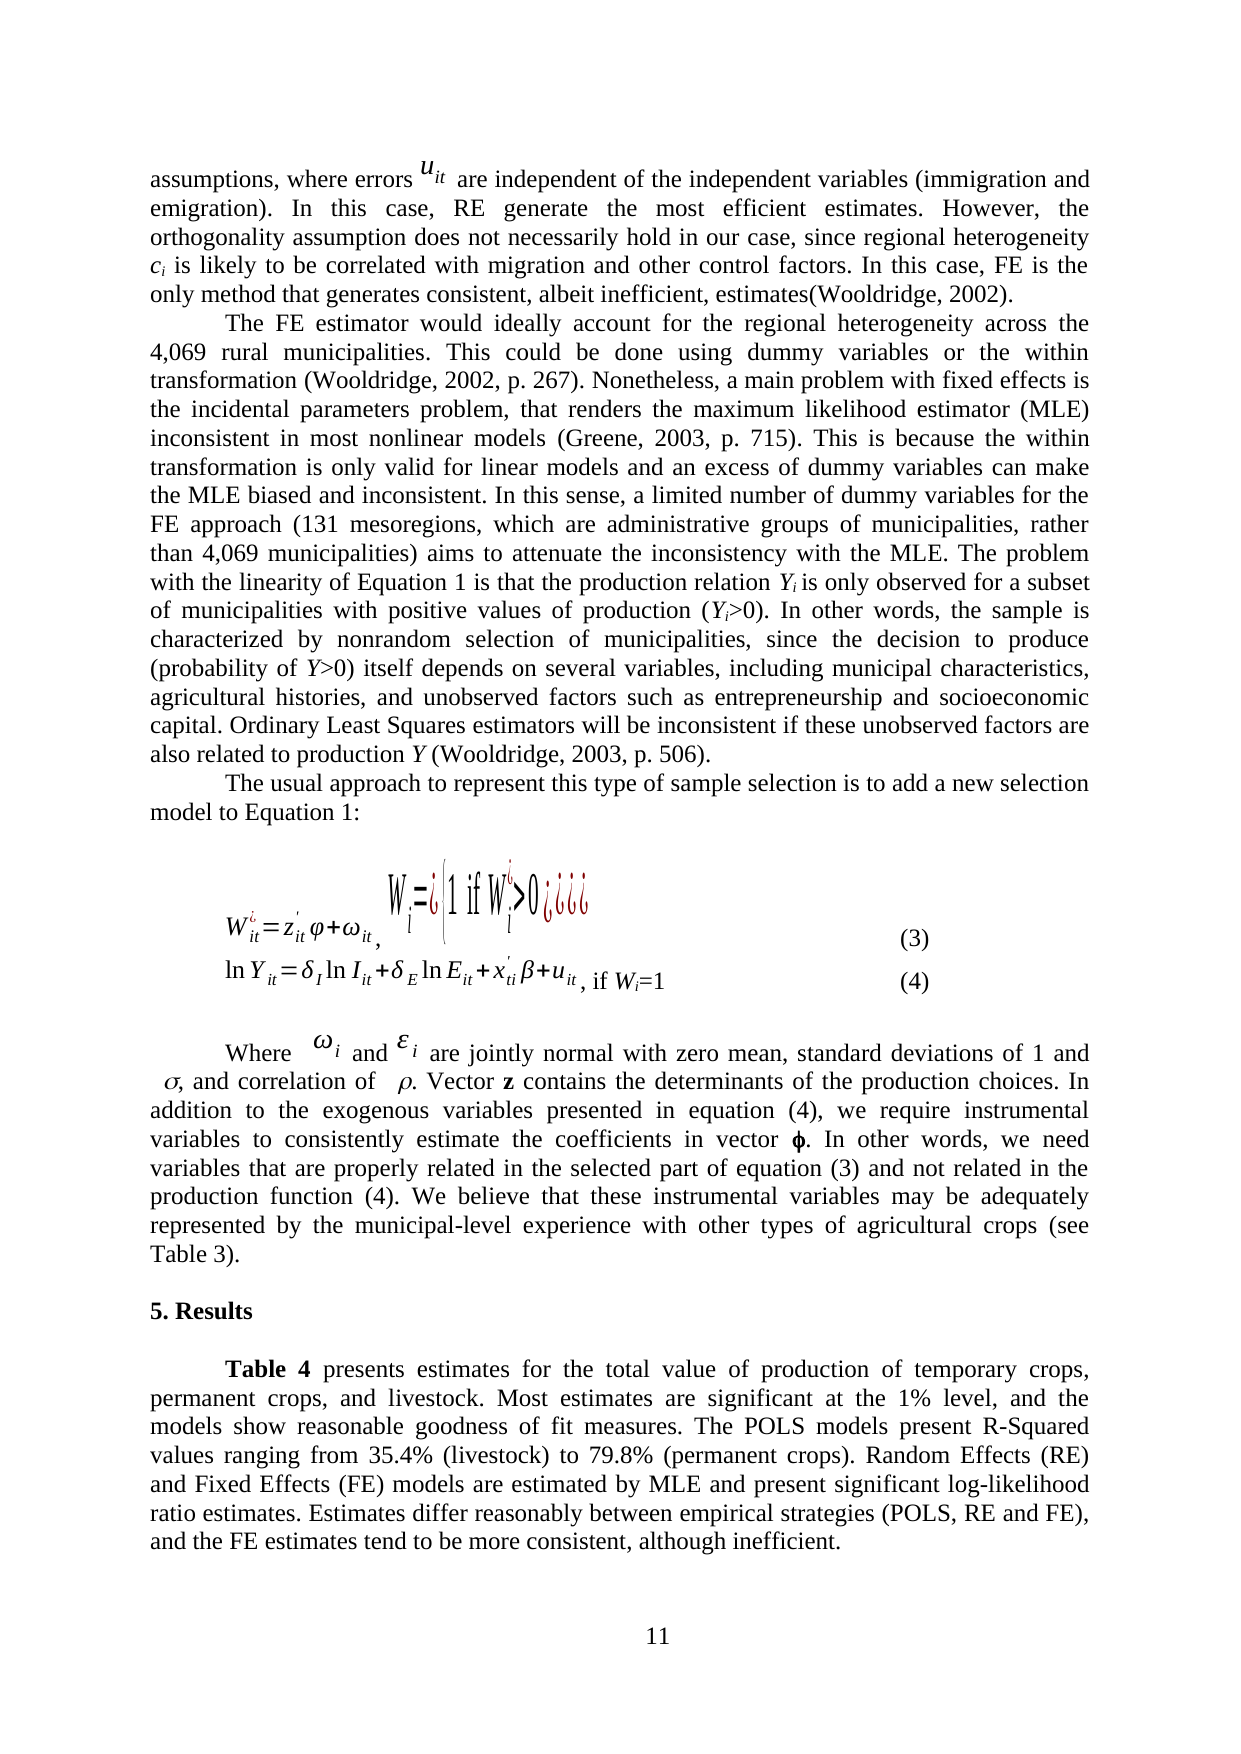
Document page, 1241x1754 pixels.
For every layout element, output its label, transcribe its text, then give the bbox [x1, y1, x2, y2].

text The FE estimator would ideally account for the regional heterogeneity across the 4,069 rural municipalities. This could be done using dummy variables or the within transformation (Wooldridge, 2002, p. 267). Nonetheless, a main problem with fixed effects is the incidental parameters problem, that renders the maximum likelihood estimator (MLE) inconsistent in most nonlinear models (Greene, 2003, p. 715). This is because the within transformation is only valid for linear models and an excess of dummy variables can make the MLE biased and inconsistent. In this sense, a limited number of dummy variables for the FE approach (131 mesoregions, which are administrative groups of municipalities, rather than 4,069 municipalities) aims to attenuate the inconsistency with the MLE. The problem with the linearity of Equation 1 is that the production relation Yi is only observed for a subset of municipalities with positive values of production (Yi>0). In other words, the sample is characterized by nonrandom selection of municipalities, since the decision to produce (probability of Y>0) itself depends on several variables, including municipal characteristics, agricultural histories, and unobserved factors such as entrepreneurship and socioeconomic capital. Ordinary Least Squares estimators will be inconsistent if these unobserved factors are also related to production Y (Wooldridge, 2003, p. 506). [150, 308, 1090, 768]
text Table 4 presents estimates for the total value of production of temporary crops, permanent crops, and livestock. Most estimates are significant at the 1% level, and the models show reasonable goodness of fit measures. The POLS models present R-Squared values ranging from 35.4% (livestock) to 79.8% (permanent crops). Random Effects (RE) and Fixed Effects (FE) models are estimated by MLE and present significant log-likelihood ratio estimates. Estimates differ reasonably between empirical strategies (POLS, RE and FE), and the FE estimates tend to be more consistent, although inefficient. [150, 1354, 1090, 1555]
text , (3) [150, 854, 1090, 952]
text Where and are jointly normal with zero mean, standard deviations of 1 and , and correlation of . Vector z contains the determinants of the production choices. In addition to the exogenous variables presented in equation (4), we require instrumental variables to consistently estimate the coefficients in vector . In other words, we need variables that are properly related in the selected part of equation (3) and not related in the production function (4). We believe that these instrumental variables may be adequately represented by the municipal-level experience with other types of agricultural crops (see Table 3). [150, 1023, 1090, 1268]
text , if Wi=1 (4) [150, 952, 1090, 995]
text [150, 150, 1090, 308]
text 5. Results [150, 1296, 1090, 1325]
text The usual approach to represent this type of sample selection is to add a new selection model to Equation 1: [150, 768, 1090, 825]
